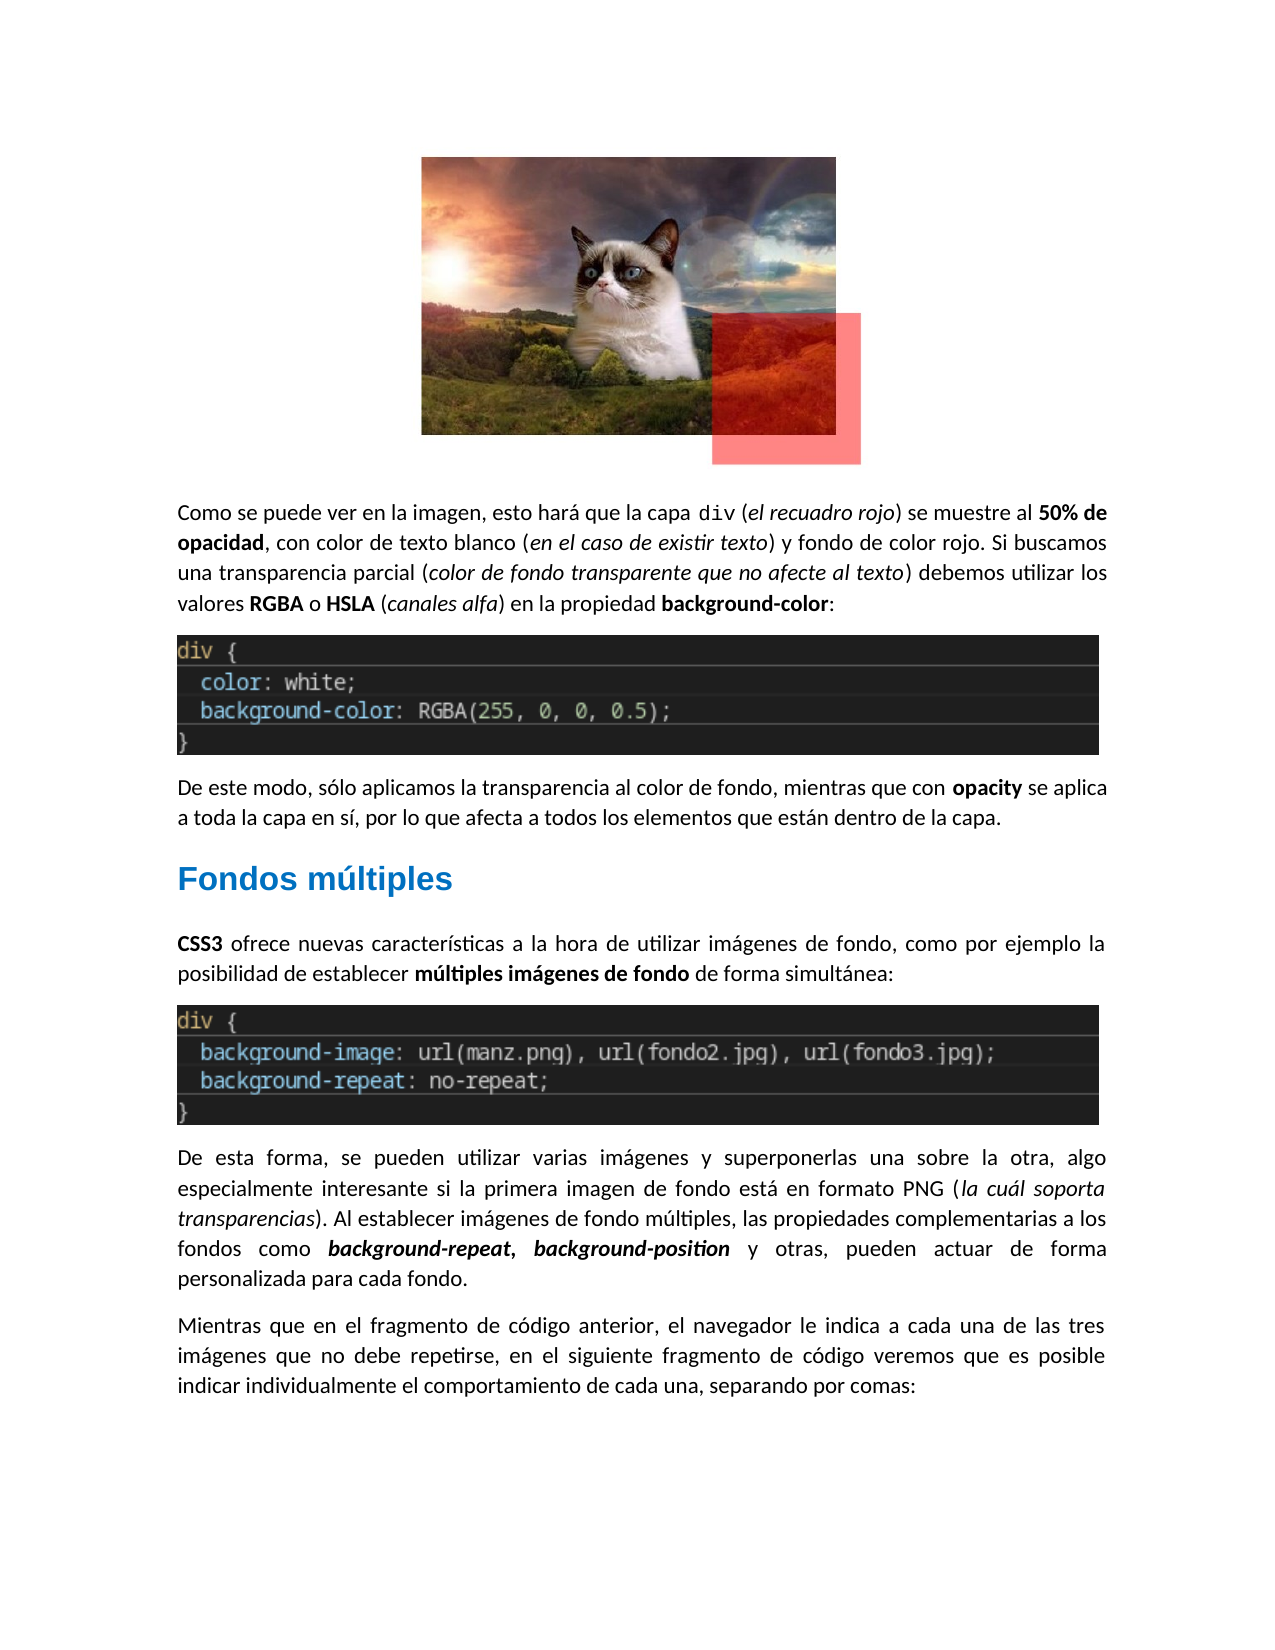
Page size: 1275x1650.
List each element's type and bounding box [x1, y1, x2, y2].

picture [411, 147, 874, 479]
